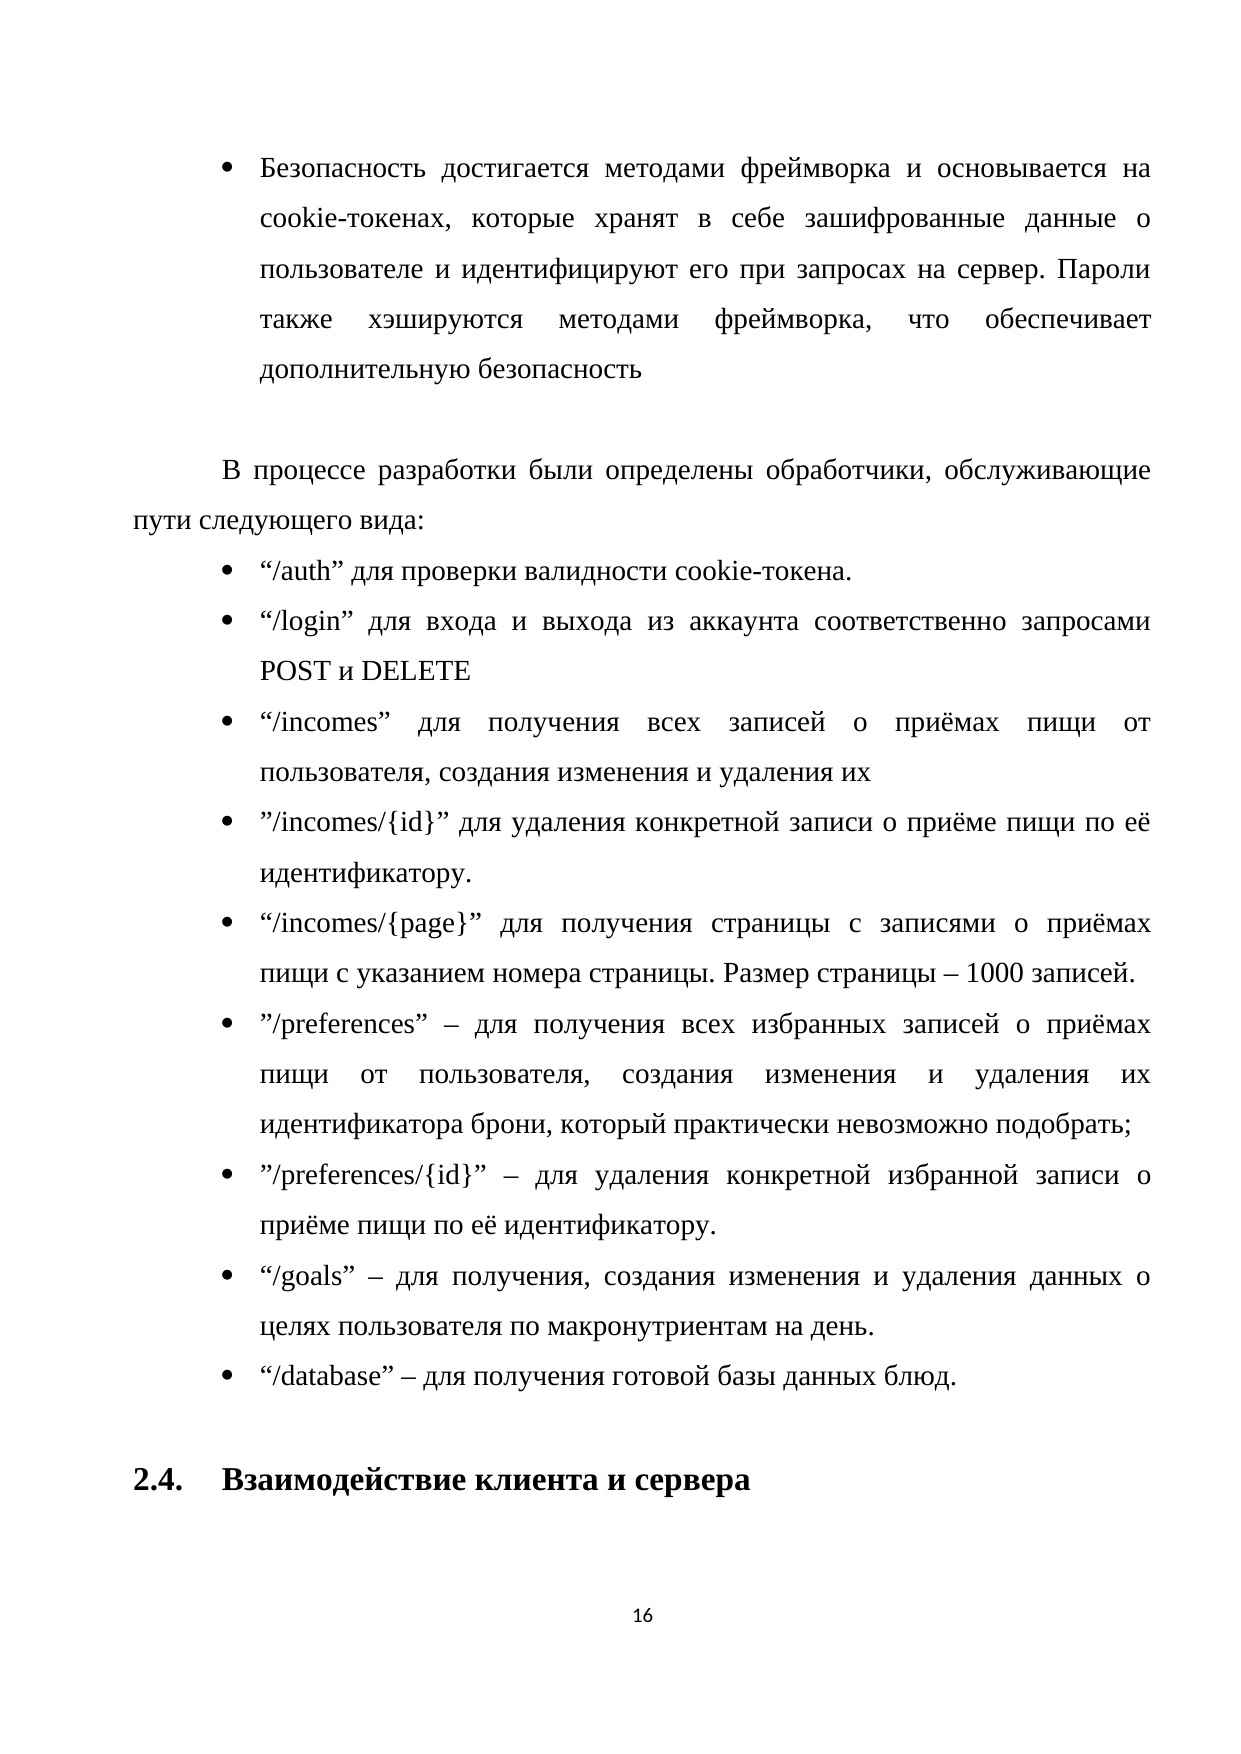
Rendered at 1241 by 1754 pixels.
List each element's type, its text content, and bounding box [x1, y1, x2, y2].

list ”/preferences” – для получения всех избранных записей о приёмах пищи от пользователя, создания изменения и удаления их идентификатора брони, который практически невозможно подобрать; [222, 1006, 1152, 1140]
subtitle Взаимодействие клиента и сервера [133, 1459, 1152, 1497]
list “/database” – для получения готовой базы данных блюд. [222, 1358, 1152, 1392]
list “/incomes/{page}” для получения страницы с записями о приёмах пищи с указанием номера страницы. Размер страницы – 1000 записей. [222, 905, 1152, 989]
text В процессе разработки были определены обработчики, обслуживающие пути следующего вида: [133, 452, 1152, 536]
list “/auth” для проверки валидности cookie-токена. [222, 553, 1152, 586]
list ”/preferences/{id}” – для удаления конкретной избранной записи о приёме пищи по её идентификатору. [222, 1157, 1152, 1241]
list ”/incomes/{id}” для удаления конкретной записи о приёме пищи по её идентификатору. [222, 804, 1152, 888]
list Безопасность достигается методами фреймворка и основывается на cookie-токенах, которые хранят в себе зашифрованные данные о пользователе и идентифицируют его при запросах на сервер. Пароли также хэшируются методами фреймворка, что обеспечивает дополнительную безопасность [222, 150, 1152, 385]
list “/incomes” для получения всех записей о приёмах пищи от пользователя, создания изменения и удаления их [222, 704, 1152, 788]
list “/login” для входа и выхода из аккаунта соответственно запросами POST и DELETE [222, 603, 1152, 687]
list “/goals” – для получения, создания изменения и удаления данных о целях пользователя по макронутриентам на день. [222, 1258, 1152, 1342]
